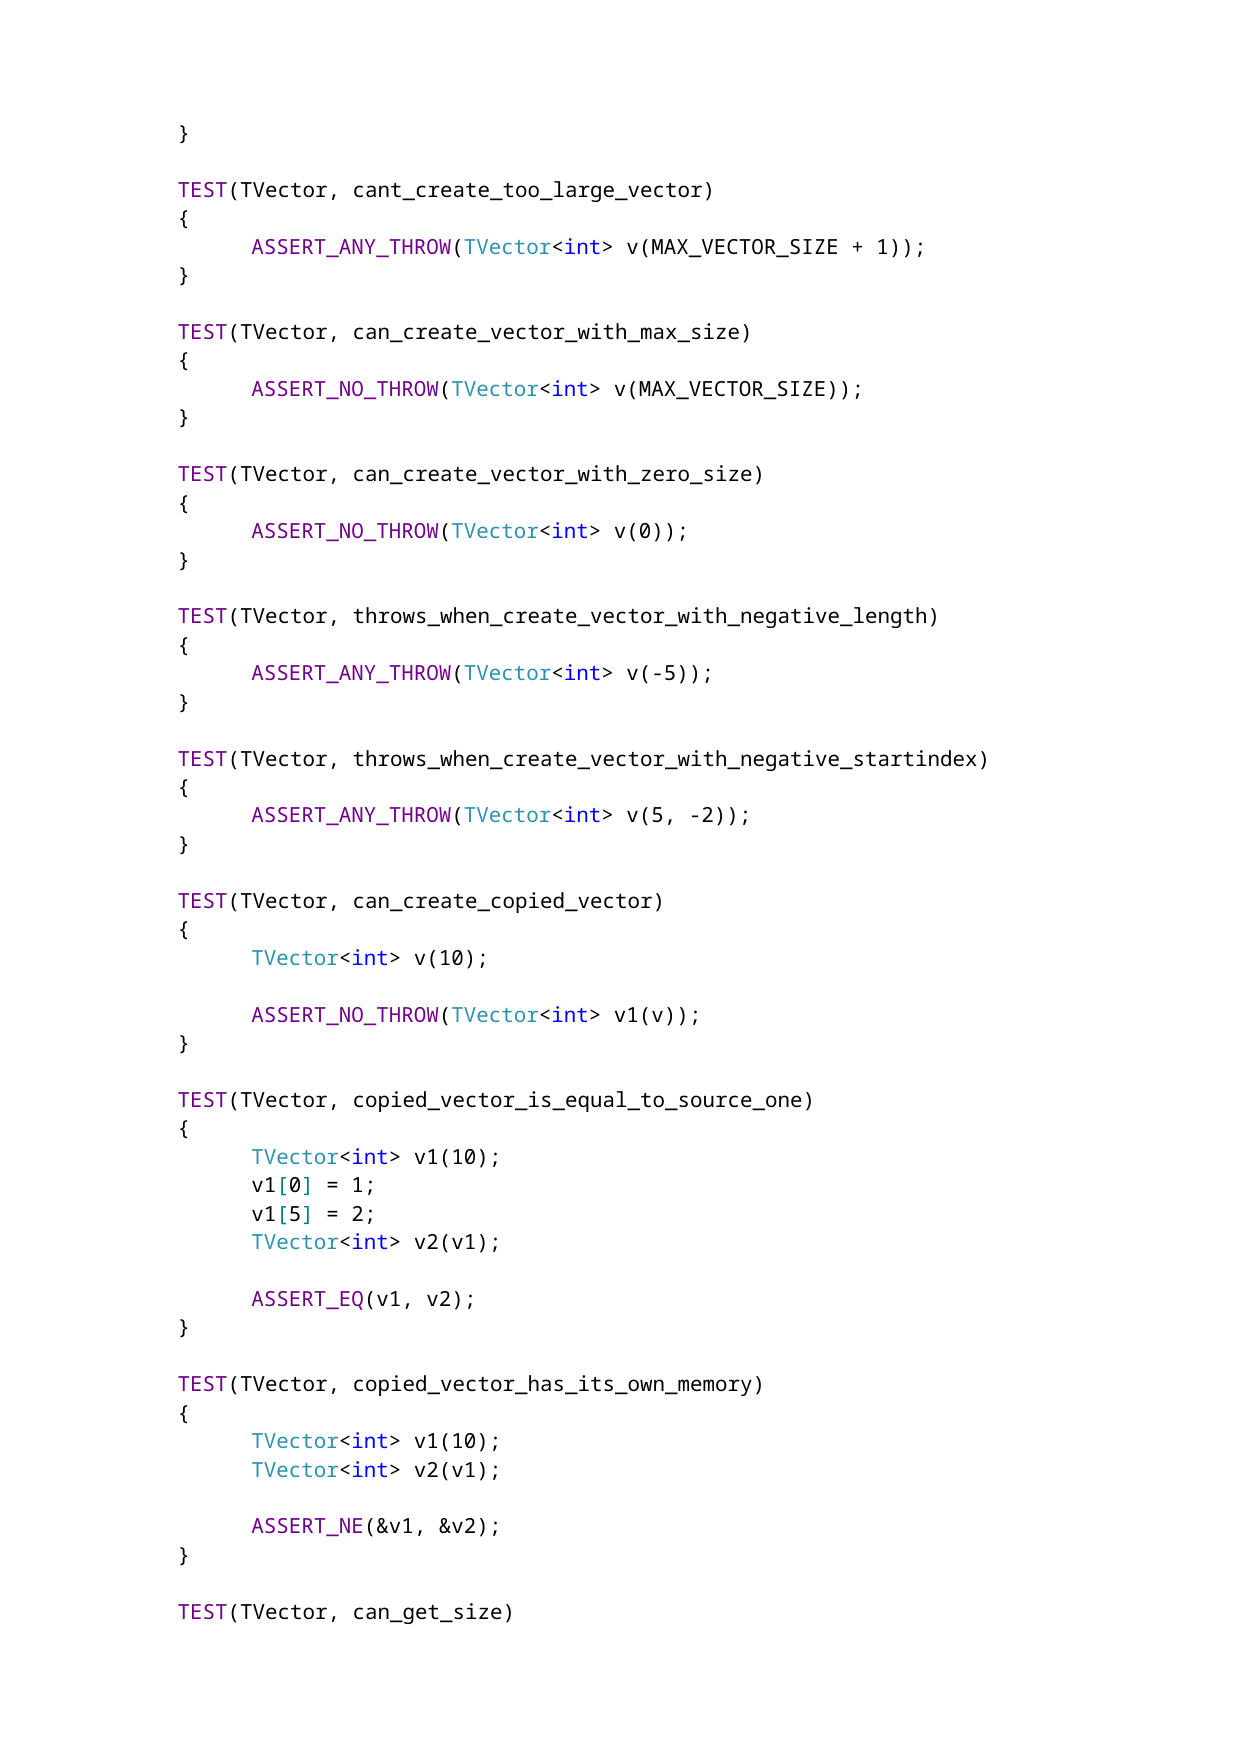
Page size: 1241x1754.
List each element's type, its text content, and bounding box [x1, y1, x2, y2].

text ASSERT_ANY_THROW(TVector<int> v(-5)); [177, 658, 1152, 687]
text TVector<int> v2(v1); [177, 1455, 1152, 1483]
text TVector<int> v1(10); [177, 1426, 1152, 1455]
text TEST(TVector, copied_vector_has_its_own_memory) [177, 1369, 1152, 1398]
text ASSERT_NE(&v1, &v2); [177, 1512, 1152, 1540]
text { [177, 914, 1152, 943]
text TEST(TVector, can_create_vector_with_zero_size) [177, 459, 1152, 488]
text { [177, 488, 1152, 516]
text v1[0] = 1; [177, 1170, 1152, 1199]
text { [177, 772, 1152, 801]
text } [177, 260, 1152, 289]
text } [177, 1312, 1152, 1341]
text TVector<int> v1(10); [177, 1142, 1152, 1170]
text } [177, 402, 1152, 431]
text ASSERT_NO_THROW(TVector<int> v(0)); [177, 516, 1152, 545]
text ASSERT_ANY_THROW(TVector<int> v(MAX_VECTOR_SIZE + 1)); [177, 232, 1152, 260]
text TEST(TVector, can_create_vector_with_max_size) [177, 317, 1152, 346]
text } [177, 687, 1152, 715]
text { [177, 630, 1152, 658]
text { [177, 1398, 1152, 1426]
text TVector<int> v(10); [177, 943, 1152, 971]
text ASSERT_ANY_THROW(TVector<int> v(5, -2)); [177, 801, 1152, 829]
text } [177, 829, 1152, 857]
text ASSERT_NO_THROW(TVector<int> v(MAX_VECTOR_SIZE)); [177, 374, 1152, 402]
text TEST(TVector, cant_create_too_large_vector) [177, 175, 1152, 203]
text { [177, 1113, 1152, 1142]
text { [177, 203, 1152, 232]
text TEST(TVector, can_get_size) [177, 1597, 1152, 1625]
text TVector<int> v2(v1); [177, 1227, 1152, 1256]
text TEST(TVector, can_create_copied_vector) [177, 886, 1152, 914]
text } [177, 118, 1152, 147]
text TEST(TVector, throws_when_create_vector_with_negative_startindex) [177, 744, 1152, 772]
text { [177, 346, 1152, 374]
text } [177, 1028, 1152, 1057]
text } [177, 1540, 1152, 1568]
text ASSERT_NO_THROW(TVector<int> v1(v)); [177, 1000, 1152, 1028]
text v1[5] = 2; [177, 1199, 1152, 1227]
text ASSERT_EQ(v1, v2); [177, 1284, 1152, 1312]
text TEST(TVector, throws_when_create_vector_with_negative_length) [177, 602, 1152, 630]
text } [177, 545, 1152, 573]
text TEST(TVector, copied_vector_is_equal_to_source_one) [177, 1085, 1152, 1113]
